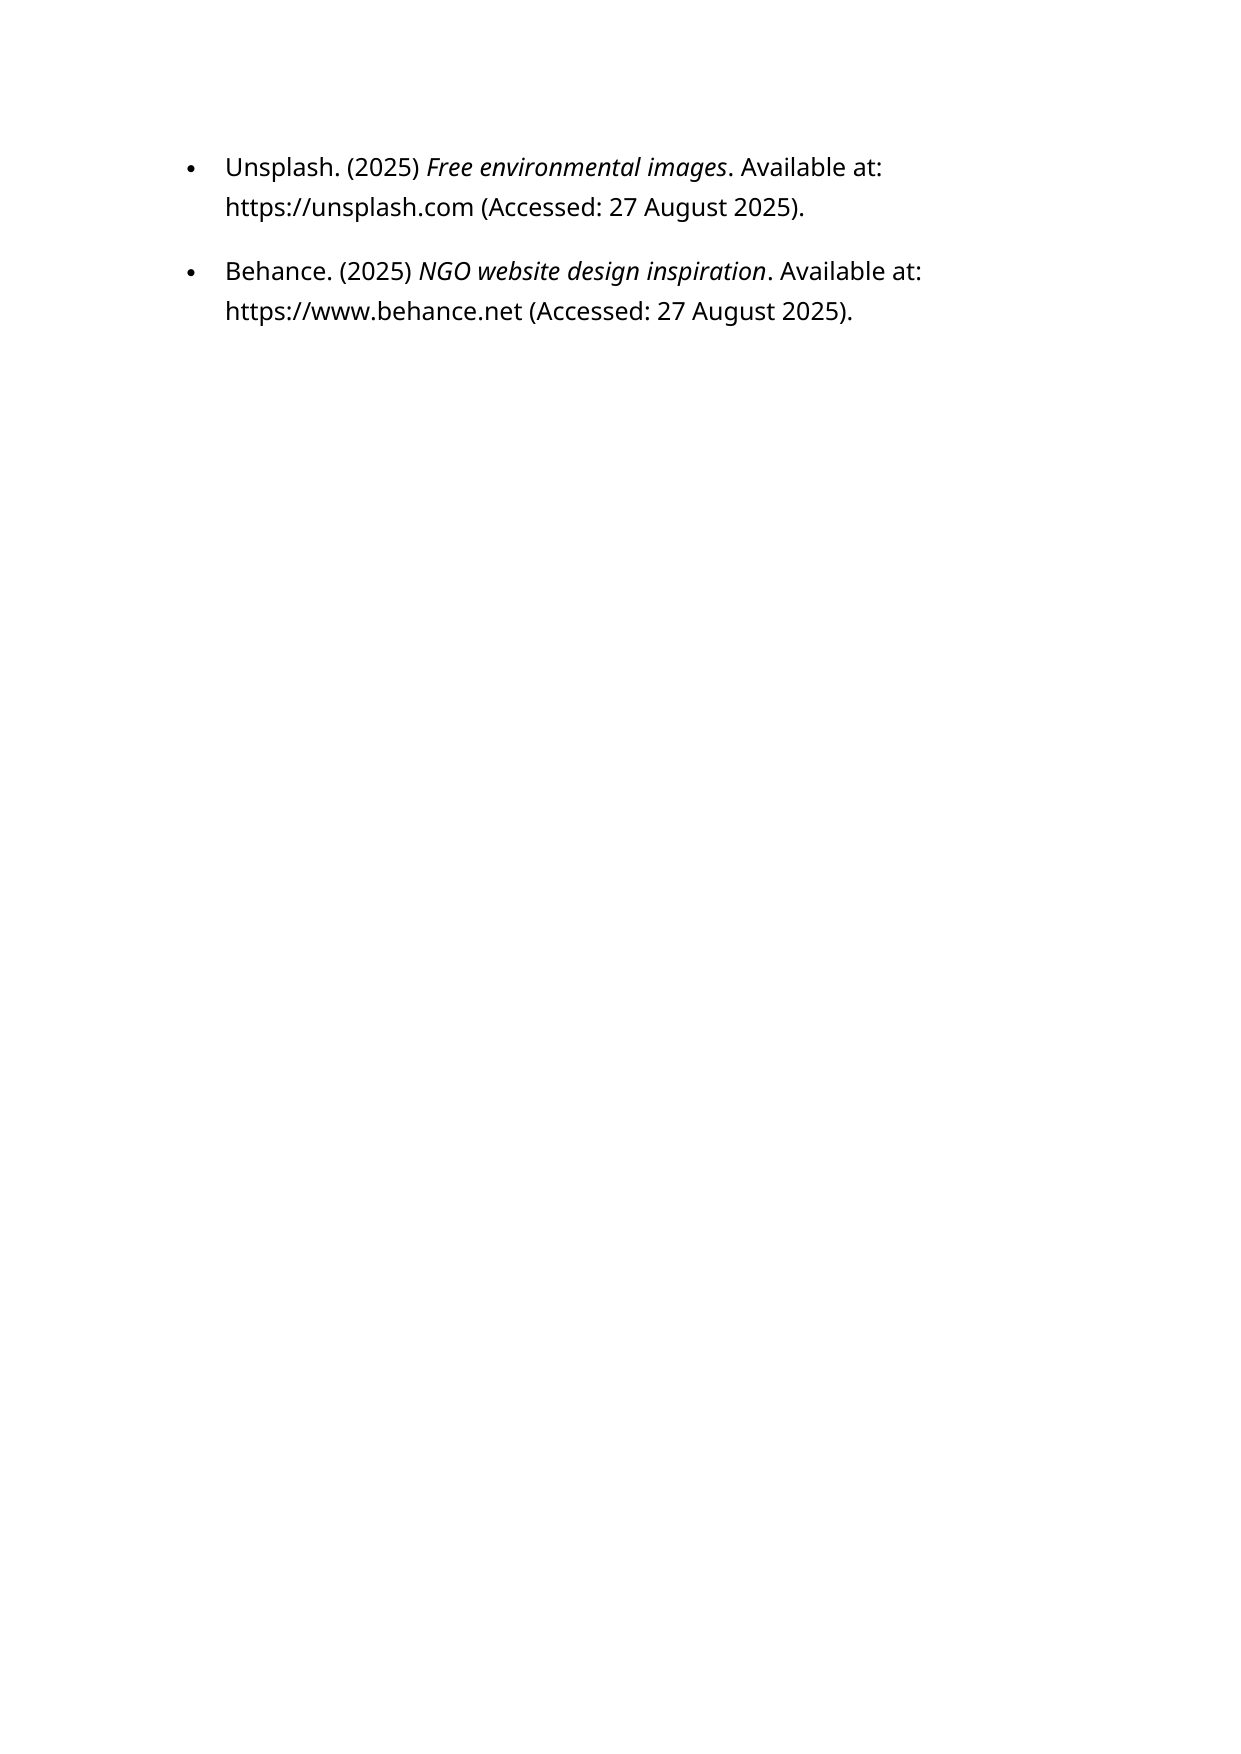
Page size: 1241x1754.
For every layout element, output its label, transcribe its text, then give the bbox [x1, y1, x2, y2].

list Behance. (2025) NGO website design inspiration. Available at: https://www.behance.net (Accessed: 27 August 2025). [187, 254, 1090, 327]
list Unsplash. (2025) Free environmental images. Available at: https://unsplash.com (Accessed: 27 August 2025). [187, 150, 1090, 223]
